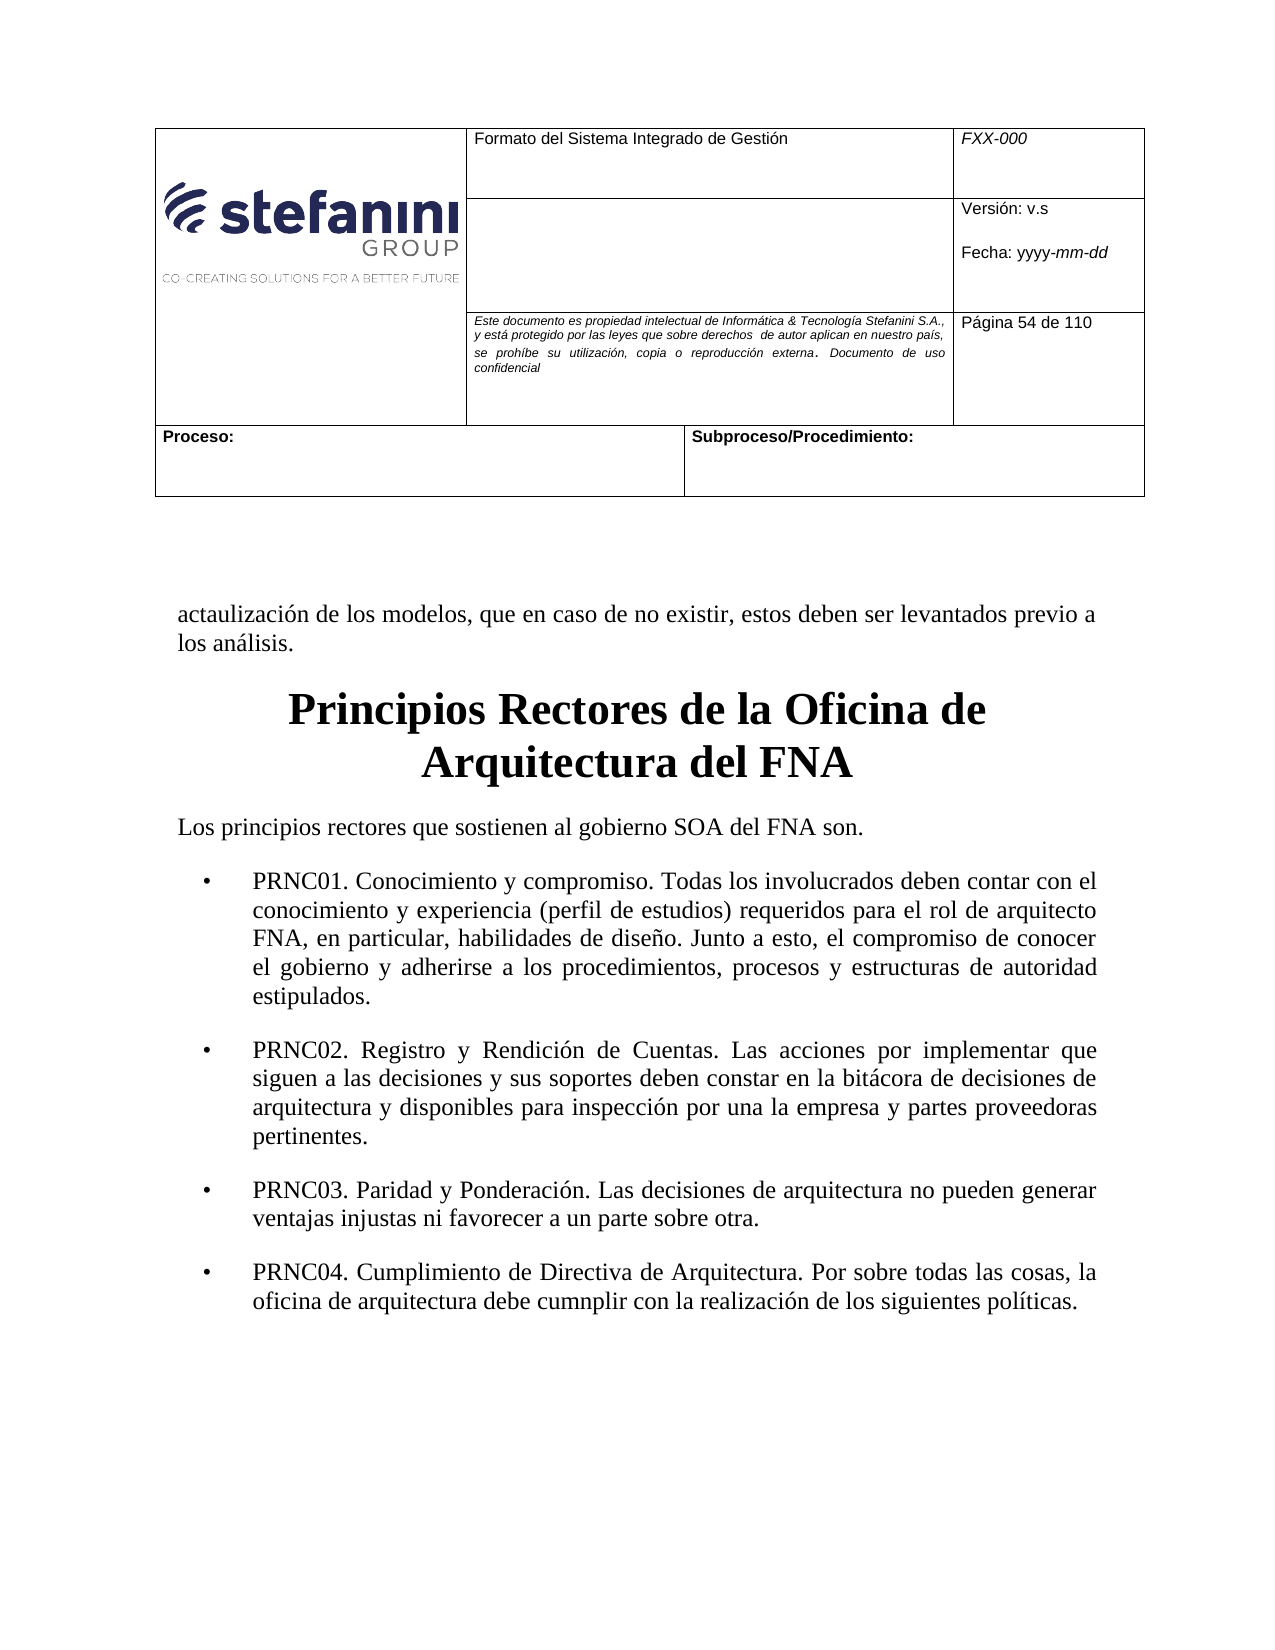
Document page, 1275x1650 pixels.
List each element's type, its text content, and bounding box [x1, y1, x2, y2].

list PRNC04. Cumplimiento de Directiva de Arquitectura. Por sobre todas las cosas, la oficina de arquitectura debe cumnplir con la realización de los siguientes políticas. [202, 1257, 1098, 1315]
picture [162, 182, 460, 286]
text Los principios rectores que sostienen al gobierno SOA del FNA son. [177, 812, 1098, 841]
subtitle Principios Rectores de la Oficina de Arquitectura del FNA [177, 682, 1098, 787]
list PRNC02. Registro y Rendición de Cuentas. Las acciones por implementar que siguen a las decisiones y sus soportes deben constar en la bitácora de decisiones de arquitectura y disponibles para inspección por una la empresa y partes proveedoras pertinentes. [202, 1035, 1098, 1150]
list PRNC01. Conocimiento y compromiso. Todas los involucrados deben contar con el conocimiento y experiencia (perfil de estudios) requeridos para el rol de arquitecto FNA, en particular, habilidades de diseño. Junto a esto, el compromiso de conocer el gobierno y adherirse a los procedimientos, procesos y estructuras de autoridad estipulados. [202, 866, 1098, 1010]
text La oficina (LOAF) es quien recibe, y puede objetar, los requerimiento de arquitecura que convierte en una Declaración de Trabajo de Arquitectura (DTA) mediante métodos estándares en cumplimiento con el modelo de gobierno (ver Modelo de Gobierno SOA del FNA: Actores, Información y Procedimientos). La objeción de un requerimiento puede ser sobreescrita o avalada por el Comité de Arquitectura (ver Comité de Arquitectura del FNA más adelante). Inmediatamente aceptado el requerimiento, los arquitectos de cada dominio inician los análisis requeridos por el gobierno. El gobierno del FNA exige además la actaulización de los modelos, que en caso de no existir, estos deben ser levantados previo a los análisis. [177, 599, 1098, 657]
list PRNC03. Paridad y Ponderación. Las decisiones de arquitectura no pueden generar ventajas injustas ni favorecer a un parte sobre otra. [202, 1175, 1098, 1232]
